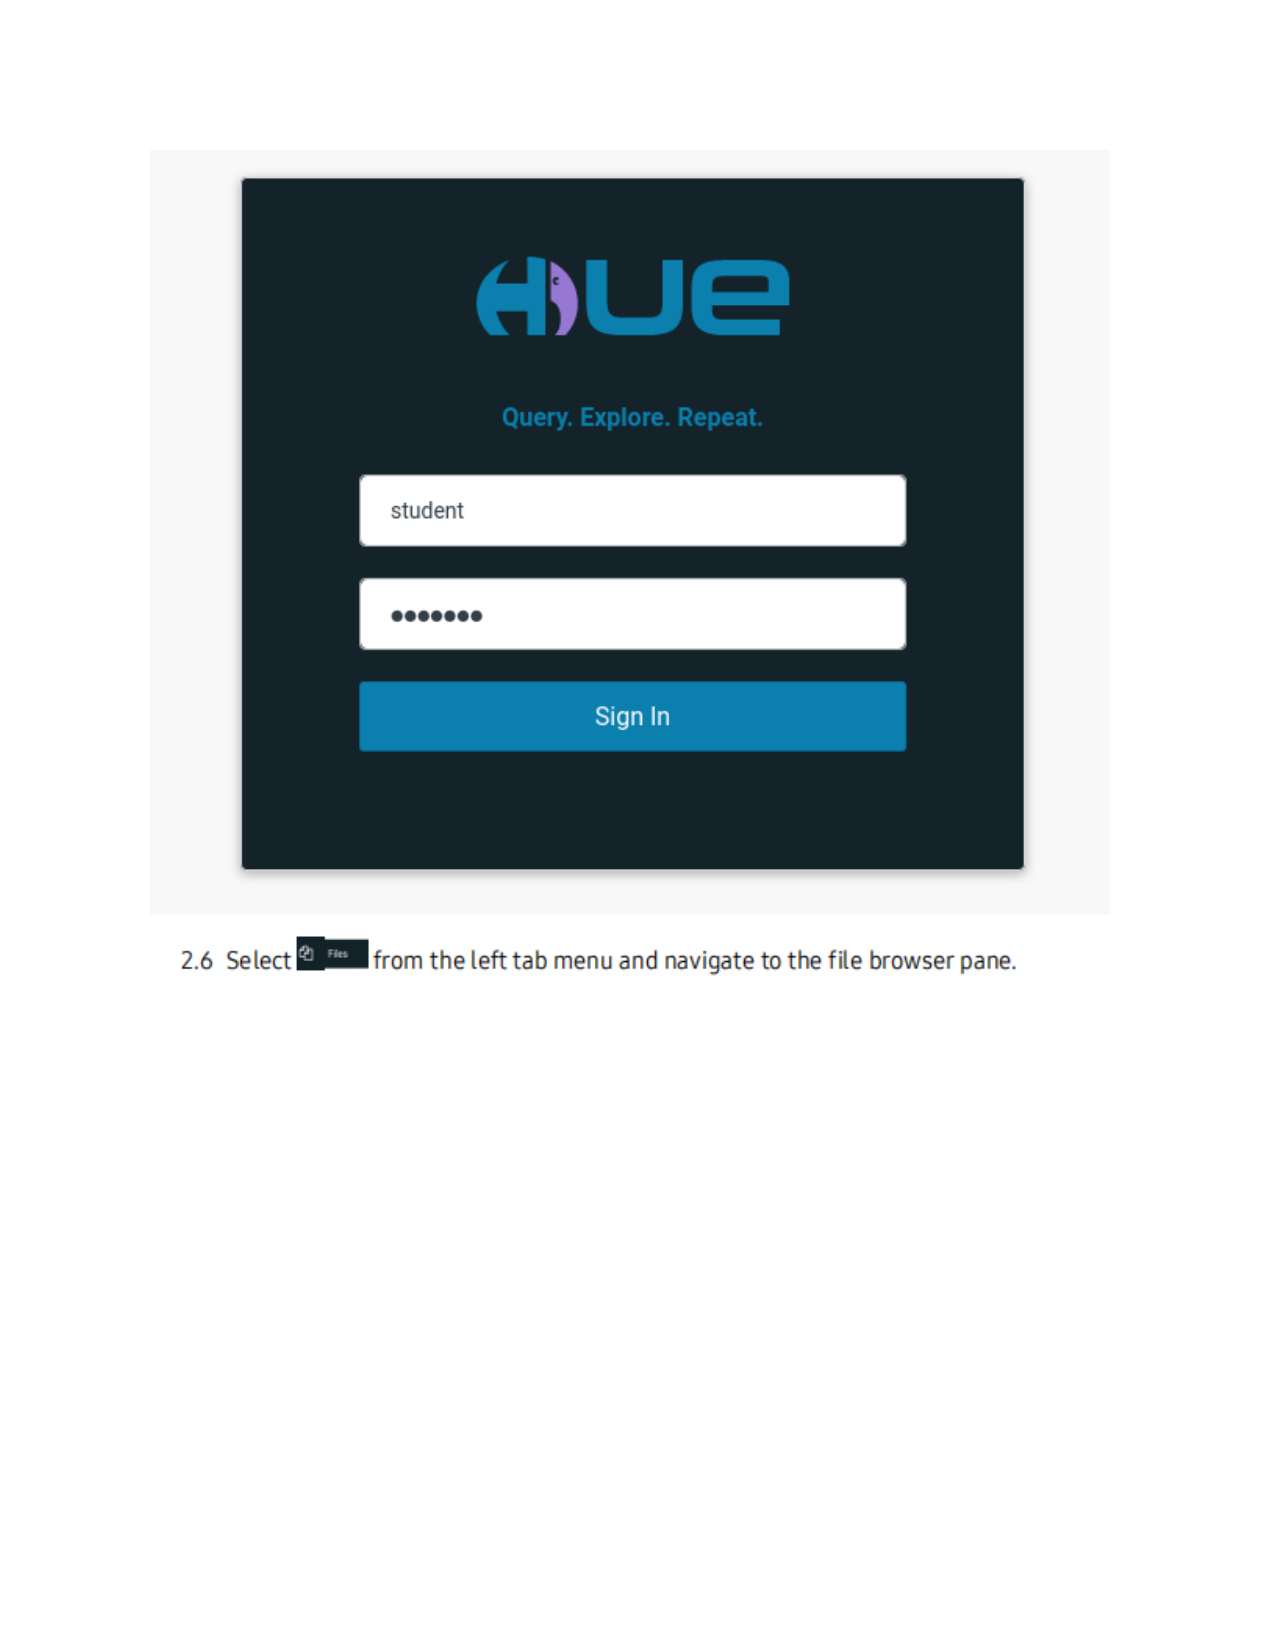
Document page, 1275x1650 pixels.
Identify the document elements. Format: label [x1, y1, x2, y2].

picture [150, 150, 1110, 915]
picture [150, 933, 1091, 982]
